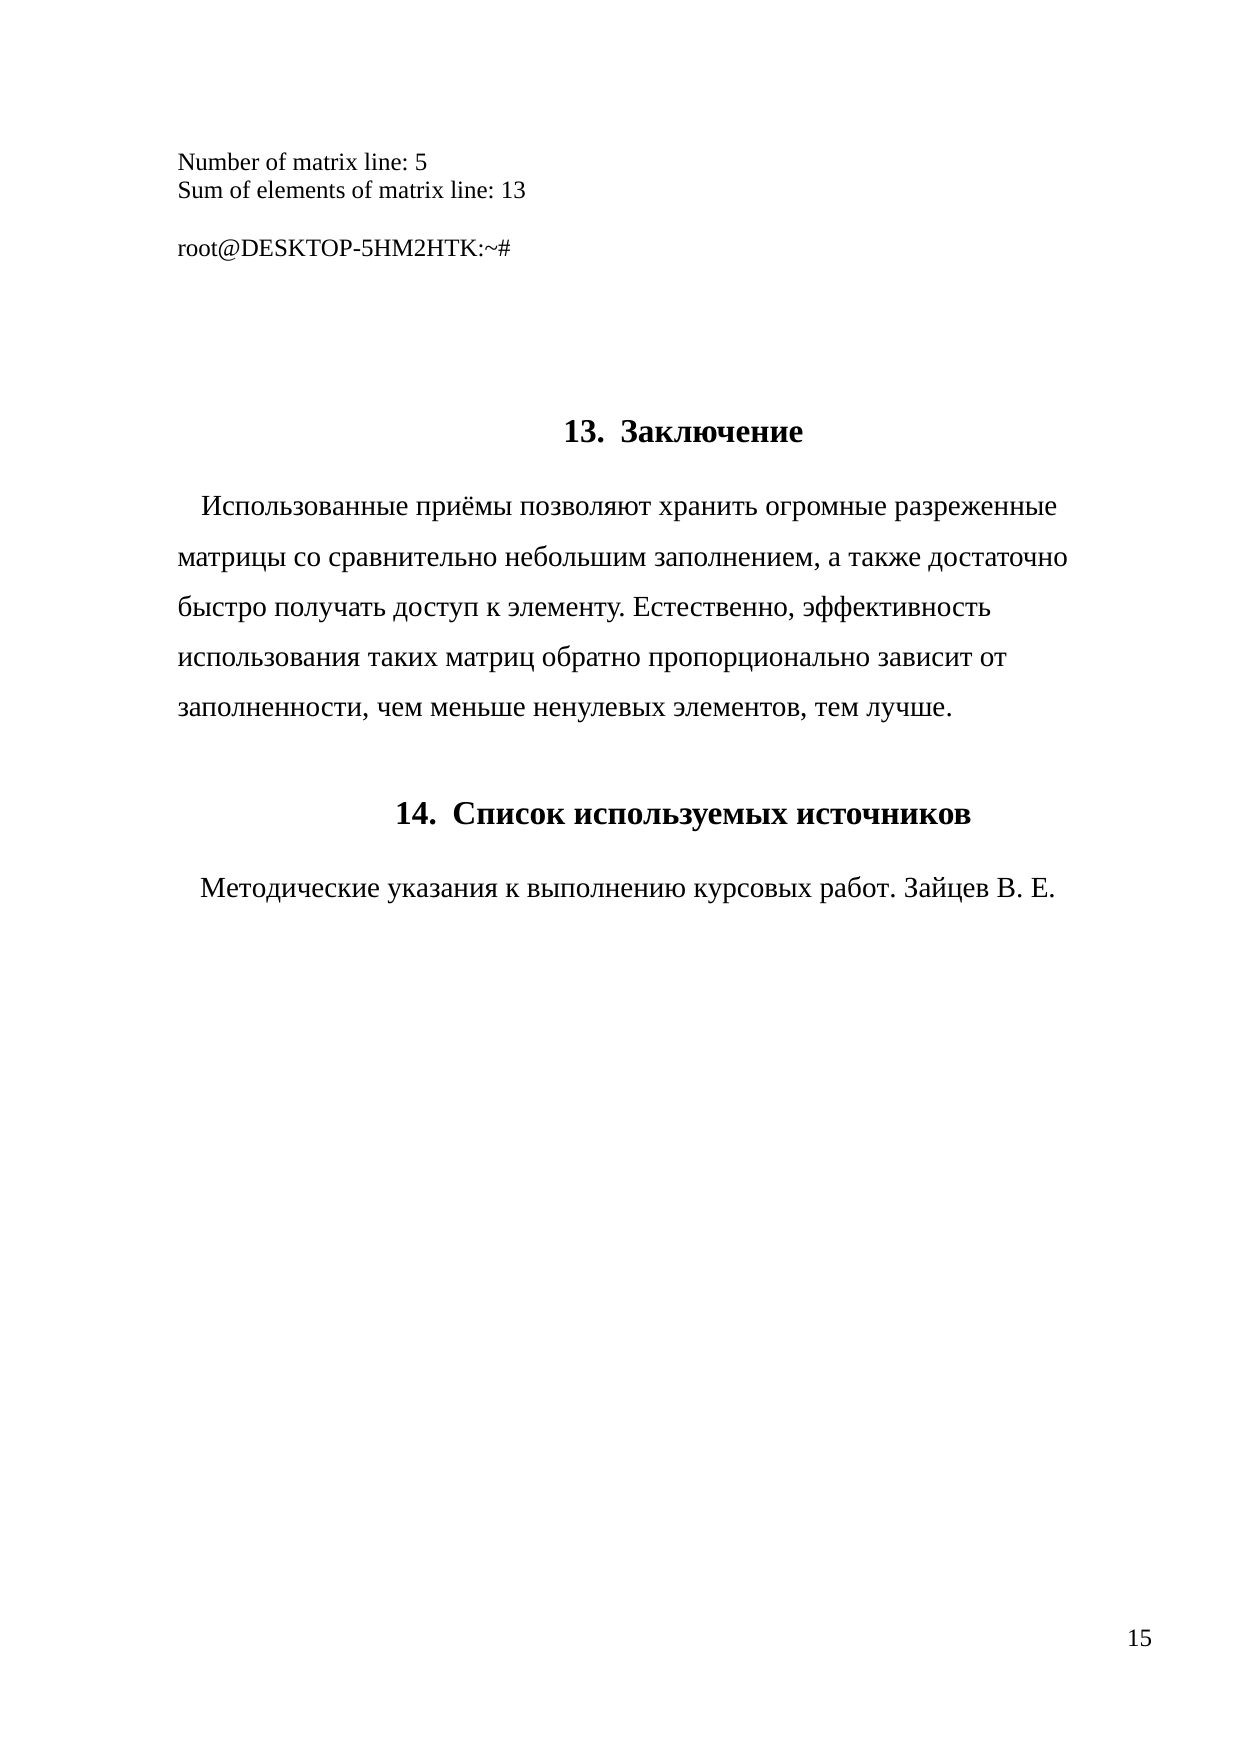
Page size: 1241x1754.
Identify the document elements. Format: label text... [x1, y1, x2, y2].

subtitle Список используемых источников [215, 794, 1152, 832]
text Sum of elements of matrix line: 13 [177, 176, 1152, 204]
text root@DESKTOP-5HM2HTK:~# [177, 233, 1152, 262]
text Number of matrix line: 5 [177, 147, 1152, 176]
subtitle Заключение [215, 412, 1152, 450]
list Методические указания к выполнению курсовых работ. Зайцев В. Е. [200, 870, 1152, 904]
text Использованные приёмы позволяют хранить огромные разреженные матрицы со сравнительно небольшим заполнением, а также достаточно быстро получать доступ к элементу. Естественно, эффективность использования таких матриц обратно пропорционально зависит от заполненности, чем меньше ненулевых элементов, тем лучше. [177, 488, 1152, 723]
